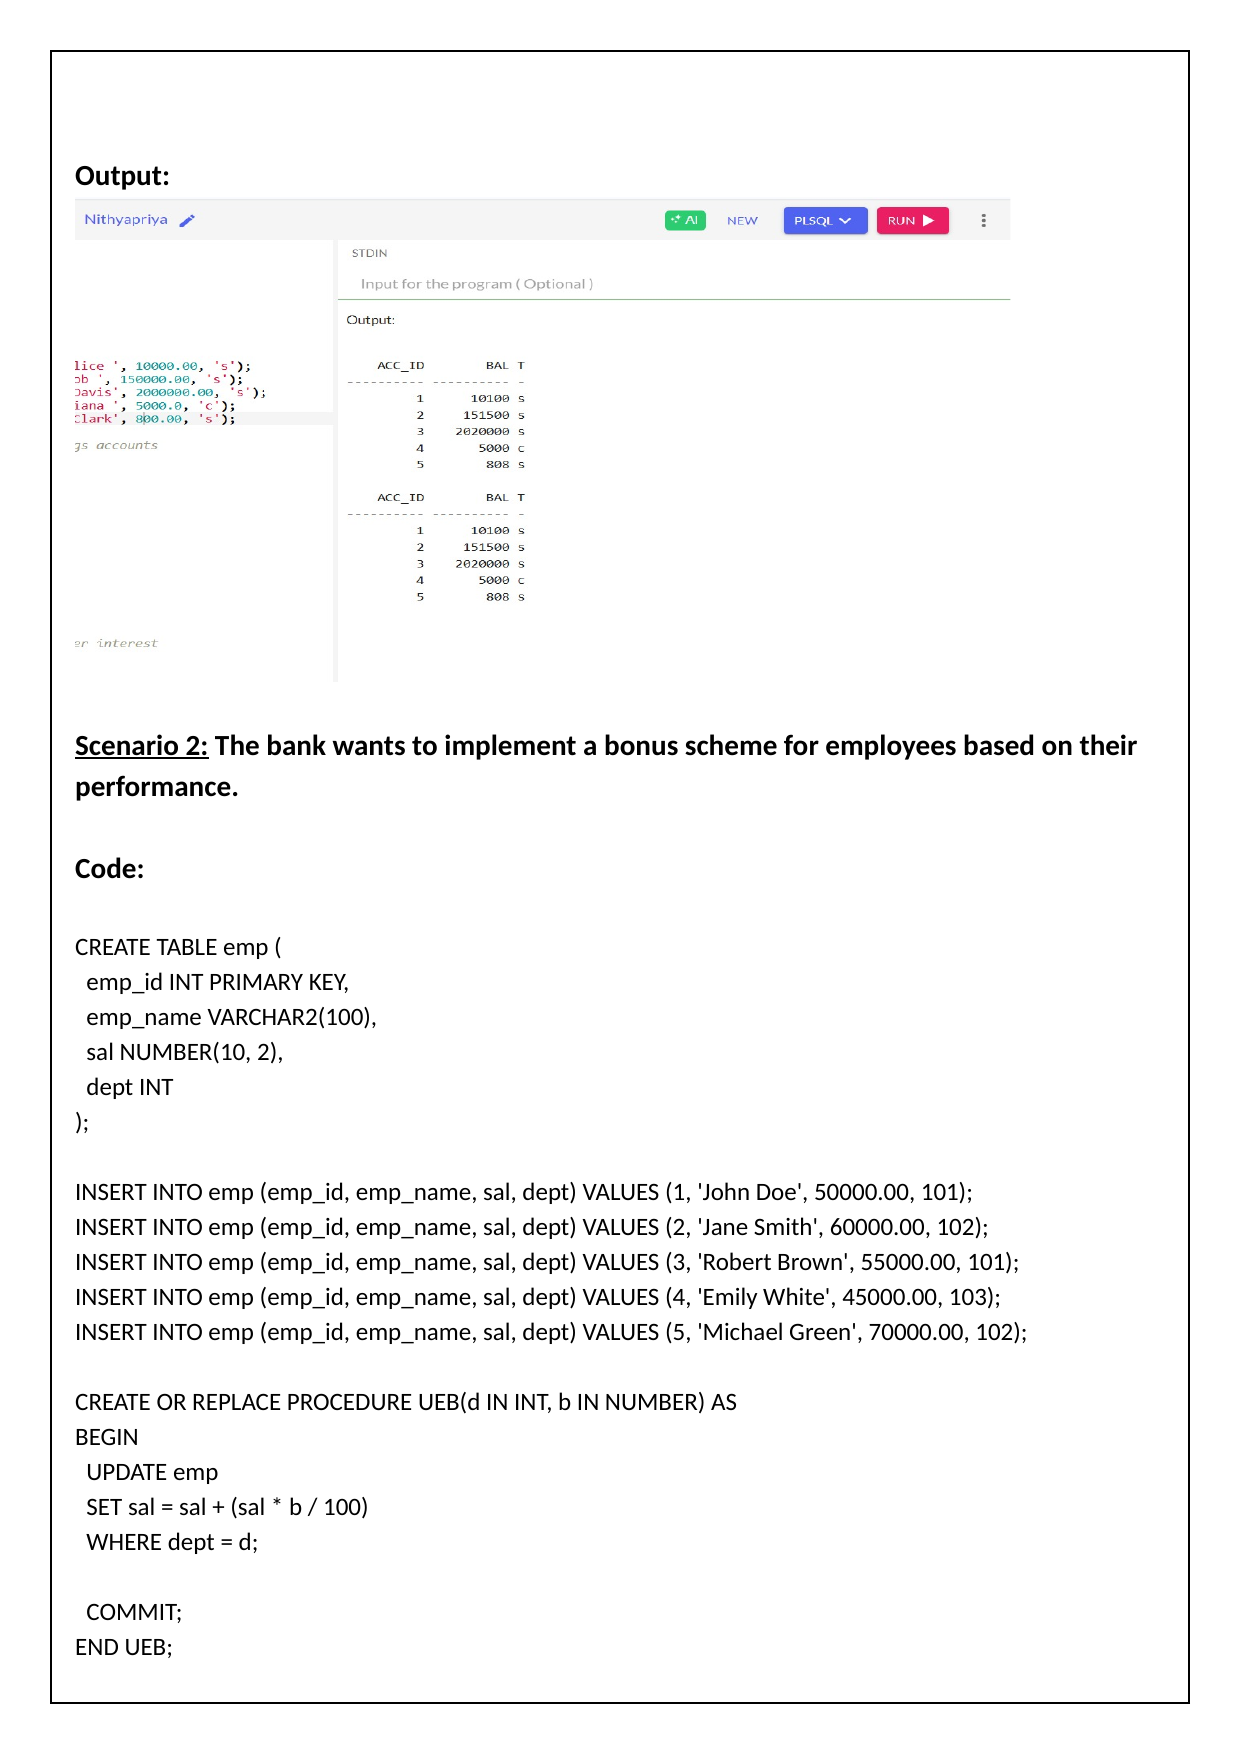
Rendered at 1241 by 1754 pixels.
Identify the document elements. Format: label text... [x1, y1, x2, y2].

text WHERE dept = d; [75, 1527, 1165, 1557]
text sal NUMBER(10, 2), [75, 1037, 1165, 1067]
text COMMIT; [75, 1597, 1165, 1627]
picture [75, 197, 1011, 682]
text INSERT INTO emp (emp_id, emp_name, sal, dept) VALUES (5, 'Michael Green', 70000.00, 102); [75, 1317, 1165, 1347]
text CREATE TABLE emp ( [75, 932, 1165, 962]
text BEGIN [75, 1422, 1165, 1452]
text performance. [75, 768, 1165, 803]
text emp_id INT PRIMARY KEY, [75, 967, 1165, 997]
text END UEB; [75, 1632, 1165, 1662]
text INSERT INTO emp (emp_id, emp_name, sal, dept) VALUES (2, 'Jane Smith', 60000.00, 102); [75, 1212, 1165, 1242]
text ); [75, 1107, 1165, 1137]
text emp_name VARCHAR2(100), [75, 1002, 1165, 1032]
text dept INT [75, 1072, 1165, 1102]
text Scenario 2: The bank wants to implement a bonus scheme for employees based on their [75, 727, 1165, 762]
text UPDATE emp [75, 1457, 1165, 1487]
text Code: [75, 850, 1165, 885]
text INSERT INTO emp (emp_id, emp_name, sal, dept) VALUES (4, 'Emily White', 45000.00, 103); [75, 1282, 1165, 1312]
text INSERT INTO emp (emp_id, emp_name, sal, dept) VALUES (1, 'John Doe', 50000.00, 101); [75, 1177, 1165, 1207]
text SET sal = sal + (sal * b / 100) [75, 1492, 1165, 1522]
text Output: [75, 157, 1165, 192]
text CREATE OR REPLACE PROCEDURE UEB(d IN INT, b IN NUMBER) AS [75, 1387, 1165, 1417]
text INSERT INTO emp (emp_id, emp_name, sal, dept) VALUES (3, 'Robert Brown', 55000.00, 101); [75, 1247, 1165, 1277]
